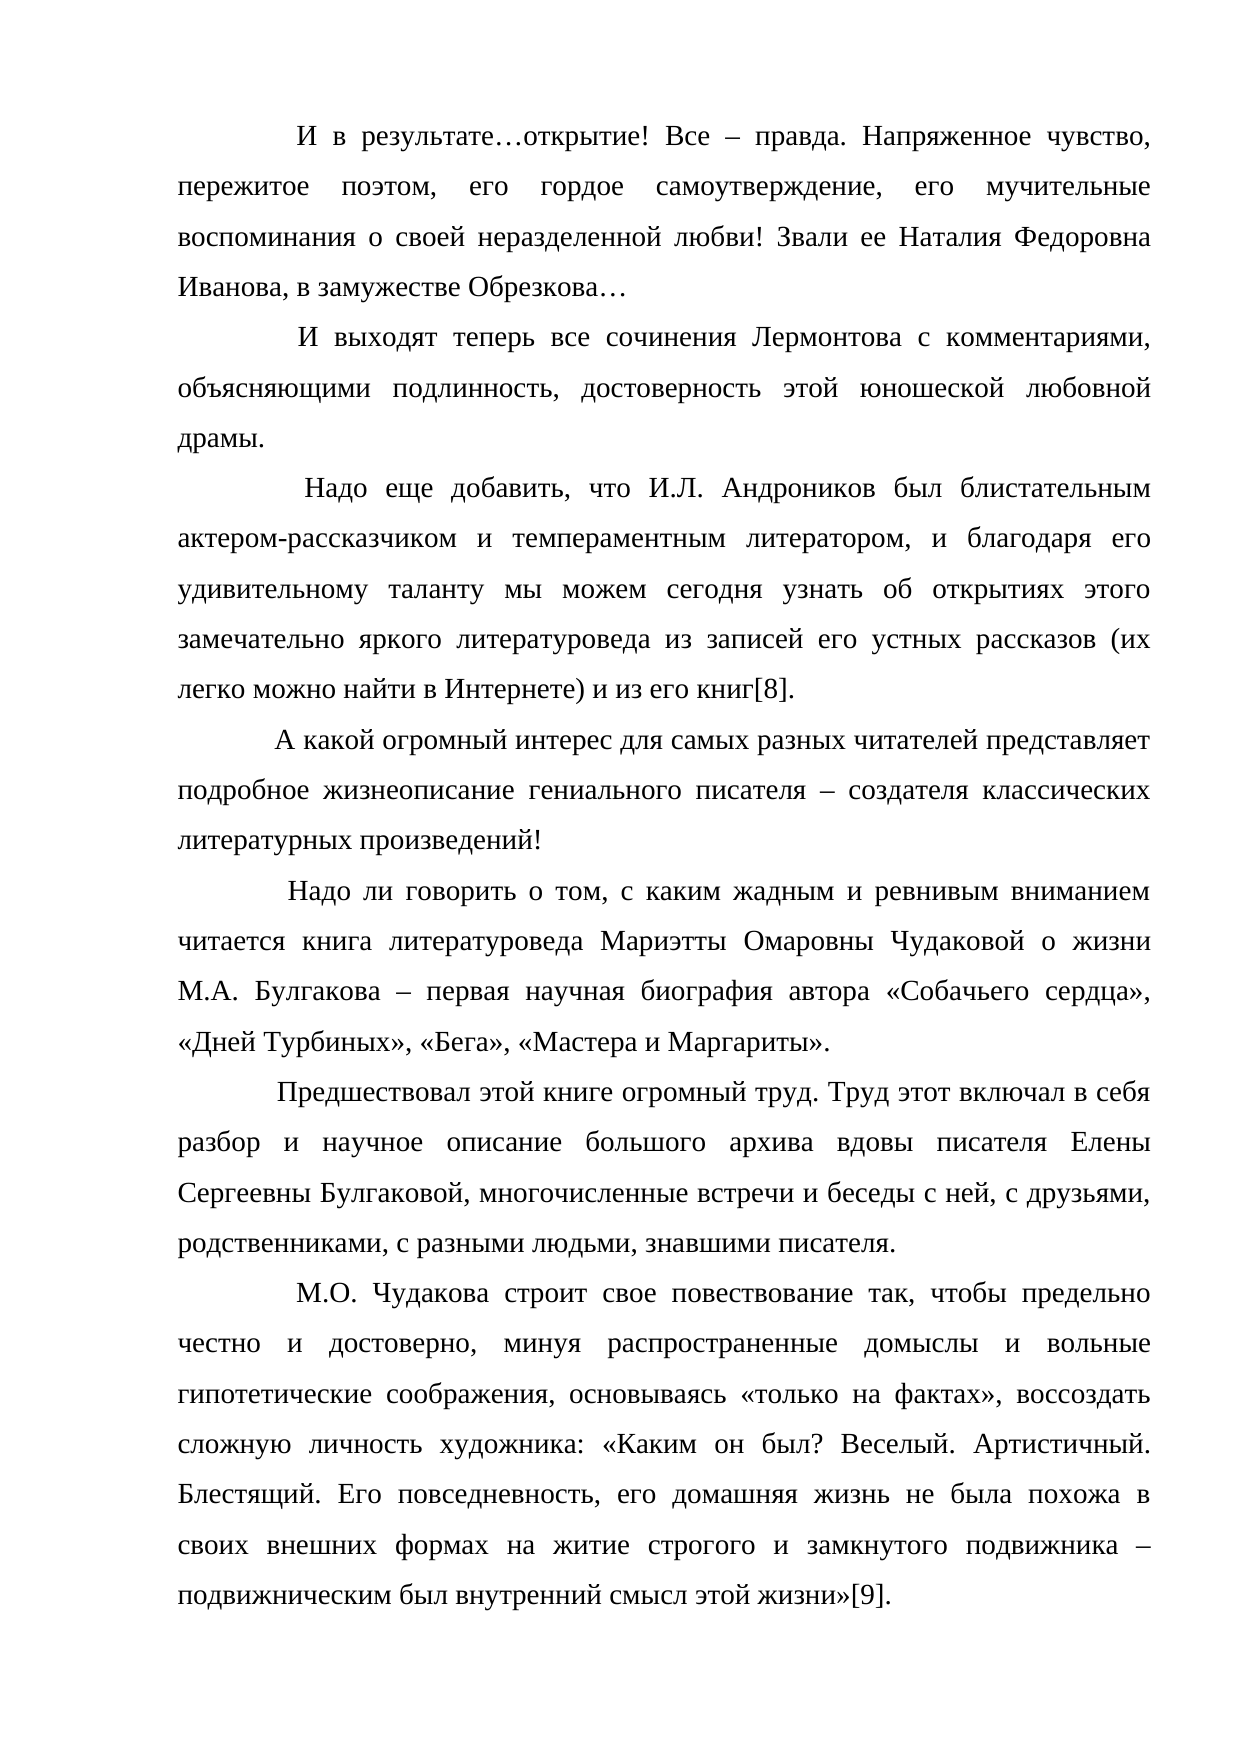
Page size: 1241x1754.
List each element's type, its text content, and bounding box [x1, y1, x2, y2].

text Надо ли говорить о том, с каким жадным и ревнивым вниманием читается книга литературоведа Мариэтты Омаровны Чудаковой о жизни М.А. Булгакова – первая научная биография автора «Собачьего сердца», «Дней Турбиных», «Бега», «Мастера и Маргариты». [177, 873, 1152, 1057]
text Надо еще добавить, что И.Л. Андроников был блистательным актером-рассказчиком и темпераментным литератором, и благодаря его удивительному таланту мы можем сегодня узнать об открытиях этого замечательно яркого литературоведа из записей его устных рассказов (их легко можно найти в Интернете) и из его книг[8]. [177, 470, 1152, 705]
text А какой огромный интерес для самых разных читателей представляет подробное жизнеописание гениального писателя – создателя классических литературных произведений! [177, 722, 1152, 856]
text М.О. Чудакова строит свое повествование так, чтобы предельно честно и достоверно, минуя распространенные домыслы и вольные гипотетические соображения, основываясь «только на фактах», воссоздать сложную личность художника: «Каким он был? Веселый. Артистичный. Блестящий. Его повседневность, его домашняя жизнь не была похожа в своих внешних формах на житие строгого и замкнутого подвижника – подвижническим был внутренний смысл этой жизни»[9]. [177, 1275, 1152, 1611]
text И в результате…открытие! Все – правда. Напряженное чувство, пережитое поэтом, его гордое самоутверждение, его мучительные воспоминания о своей неразделенной любви! Звали ее Наталия Федоровна Иванова, в замужестве Обрезкова… [177, 118, 1152, 303]
text И выходят теперь все сочинения Лермонтова с комментариями, объясняющими подлинность, достоверность этой юношеской любовной драмы. [177, 319, 1152, 453]
text Предшествовал этой книге огромный труд. Труд этот включал в себя разбор и научное описание большого архива вдовы писателя Елены Сергеевны Булгаковой, многочисленные встречи и беседы с ней, с друзьями, родственниками, с разными людьми, знавшими писателя. [177, 1074, 1152, 1258]
